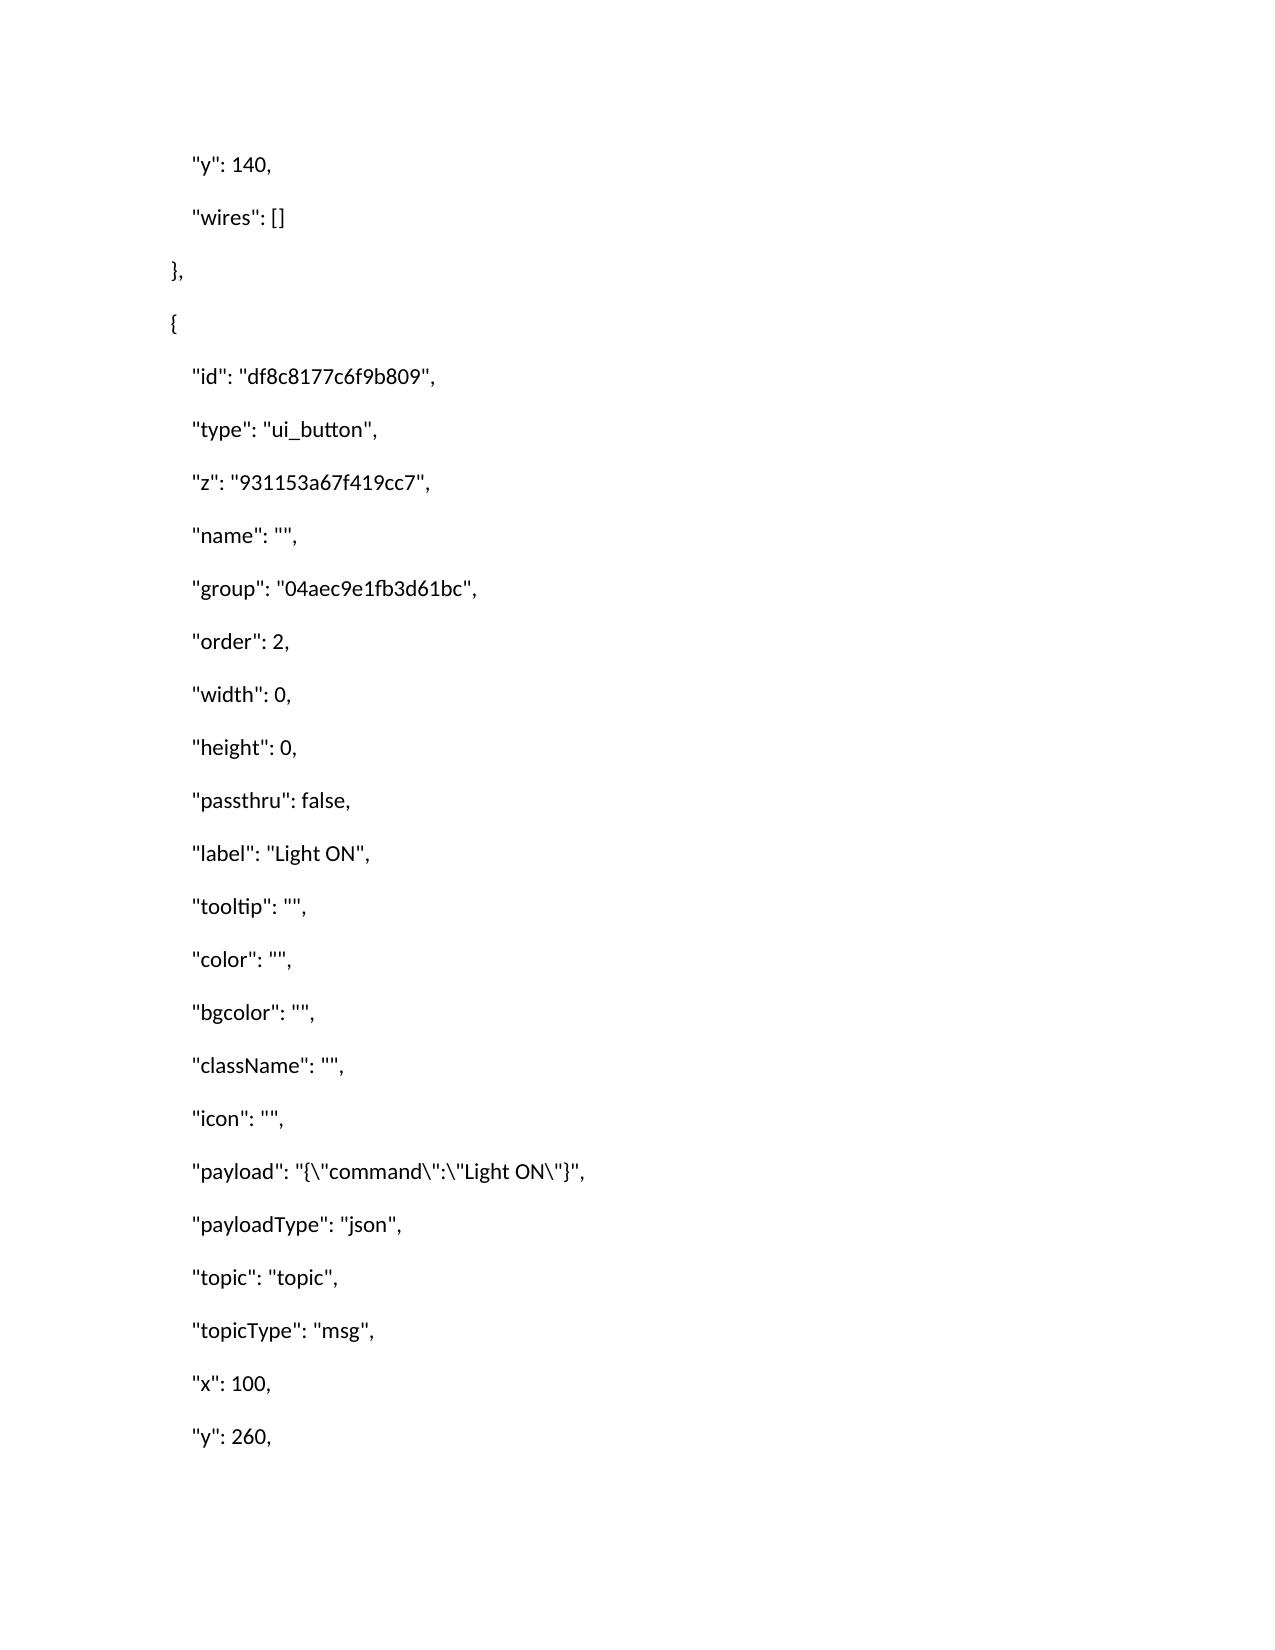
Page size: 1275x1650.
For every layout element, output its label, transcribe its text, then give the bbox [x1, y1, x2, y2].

text "order": 2, [150, 627, 1125, 655]
text "icon": "", [150, 1104, 1125, 1132]
text "z": "931153a67f419cc7", [150, 468, 1125, 496]
text "name": "", [150, 521, 1125, 549]
text "color": "", [150, 945, 1125, 973]
text "wires": [] [150, 203, 1125, 231]
text "height": 0, [150, 733, 1125, 761]
text "id": "df8c8177c6f9b809", [150, 362, 1125, 390]
text }, [150, 256, 1125, 284]
text "bgcolor": "", [150, 998, 1125, 1026]
text { [150, 309, 1125, 337]
text "topicType": "msg", [150, 1316, 1125, 1344]
text "payload": "{\"command\":\"Light ON\"}", [150, 1157, 1125, 1185]
text "group": "04aec9e1fb3d61bc", [150, 574, 1125, 602]
text "width": 0, [150, 680, 1125, 708]
text "tooltip": "", [150, 892, 1125, 920]
text "topic": "topic", [150, 1263, 1125, 1291]
text "label": "Light ON", [150, 839, 1125, 867]
text "passthru": false, [150, 786, 1125, 814]
text "payloadType": "json", [150, 1210, 1125, 1238]
text "className": "", [150, 1051, 1125, 1079]
text "y": 140, [150, 150, 1125, 178]
text "y": 260, [150, 1422, 1125, 1451]
text "x": 100, [150, 1369, 1125, 1397]
text "type": "ui_button", [150, 415, 1125, 443]
